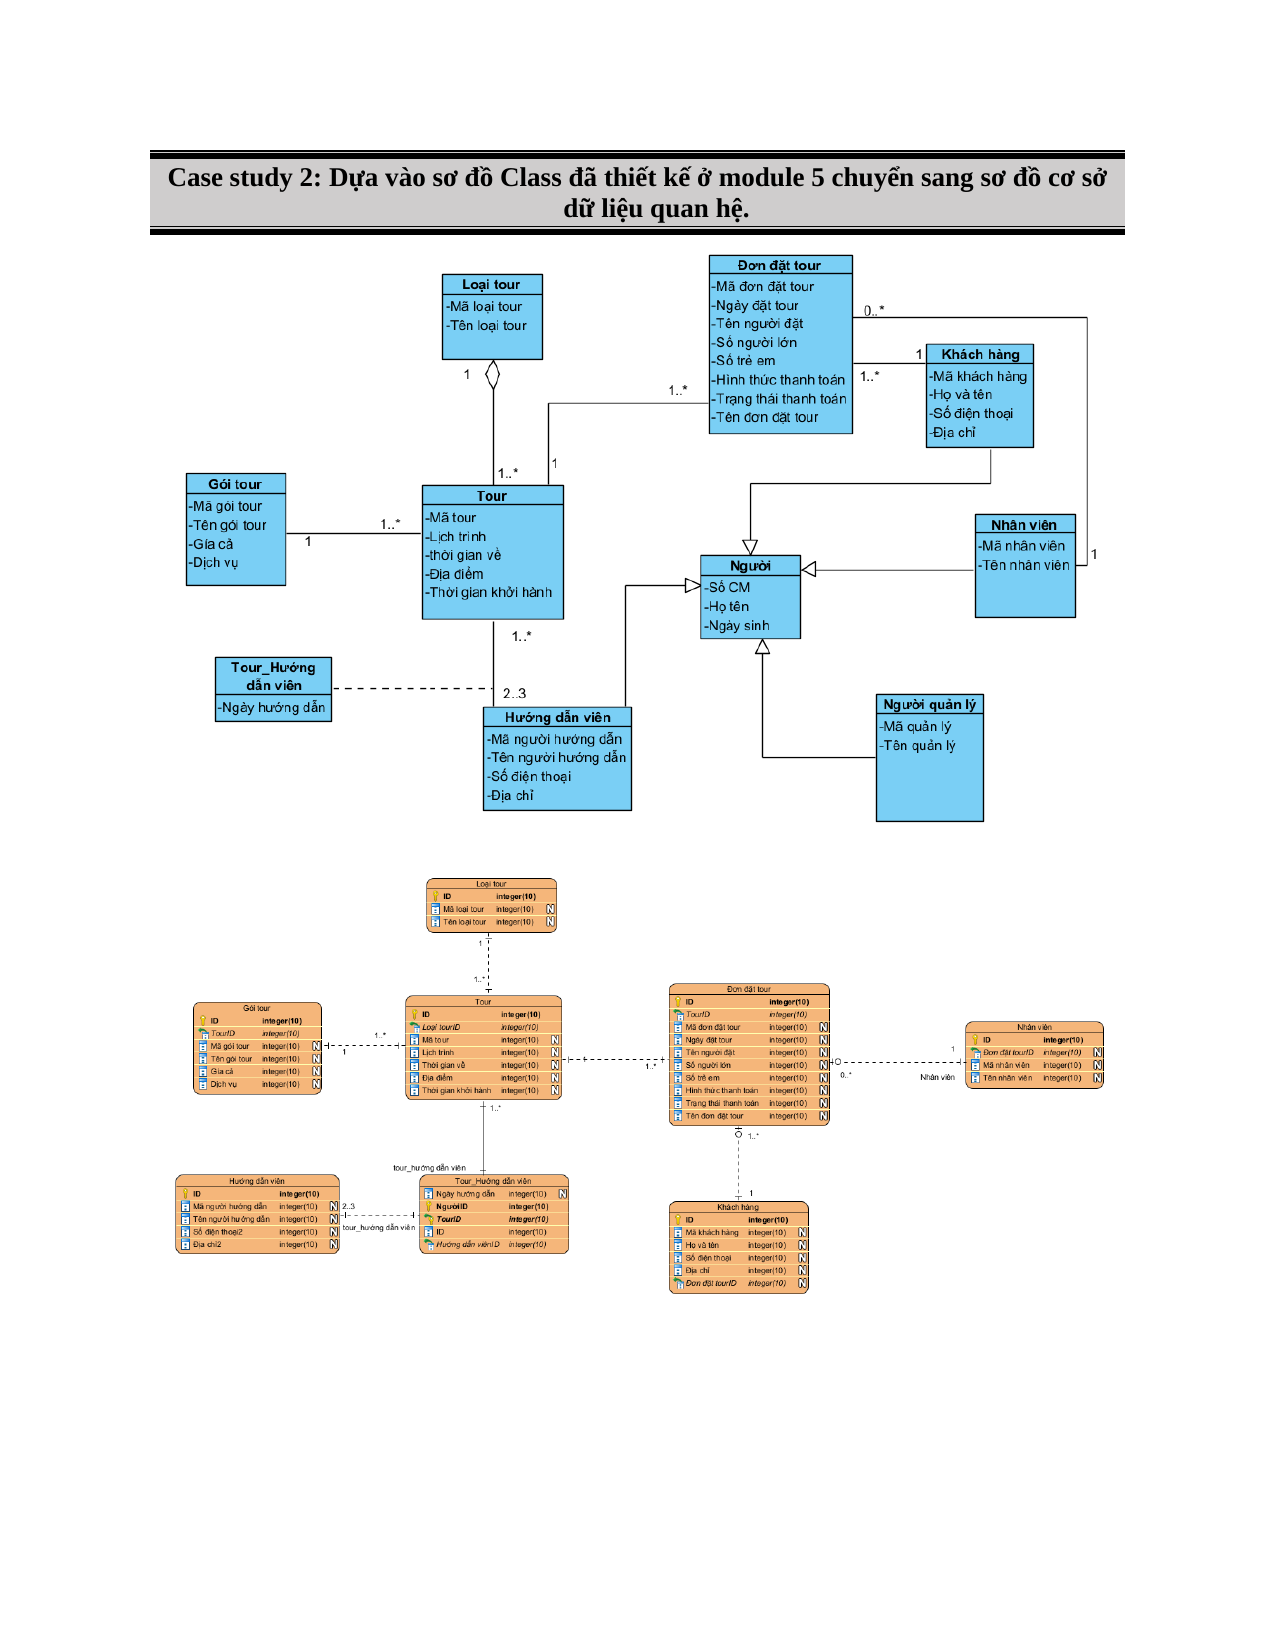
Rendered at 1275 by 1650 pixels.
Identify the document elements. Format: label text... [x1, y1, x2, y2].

subtitle Case study 2: Dựa vào sơ đồ Class đã thiết kế ở module 5 chuyển sang sơ đồ cơ sở dữ liệu quan hệ. [150, 159, 1125, 226]
picture [150, 853, 1125, 1317]
picture [150, 247, 1125, 835]
